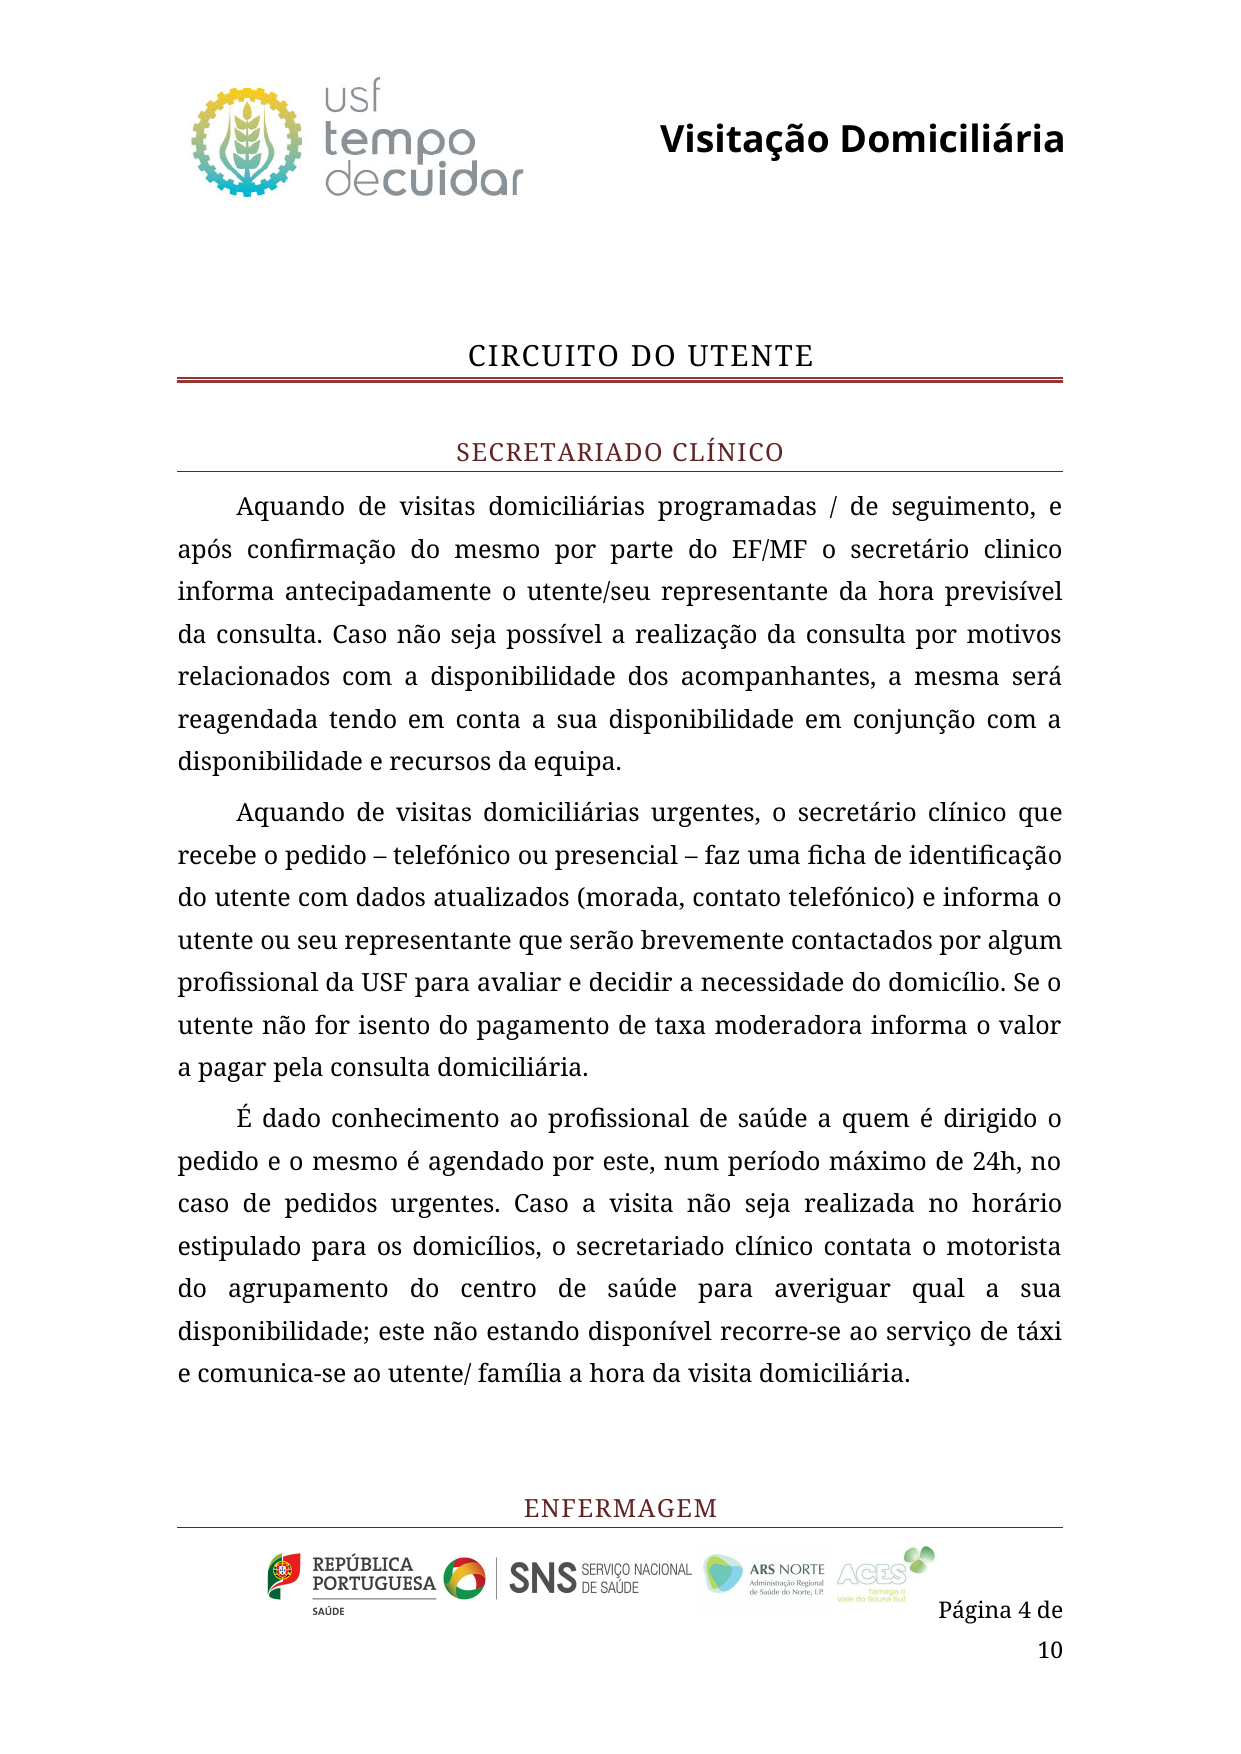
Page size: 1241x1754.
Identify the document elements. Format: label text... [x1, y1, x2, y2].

subtitle Secretariado Clínico [177, 435, 1063, 471]
text Aquando de visitas domiciliárias programadas / de seguimento, e após confirmação do mesmo por parte do EF/MF o secretário clinico informa antecipadamente o utente/seu representante da hora previsível da consulta. Caso não seja possível a realização da consulta por motivos relacionados com a disponibilidade dos acompanhantes, a mesma será reagendada tendo em conta a sua disponibilidade em conjunção com a disponibilidade e recursos da equipa. [177, 489, 1063, 778]
text É dado conhecimento ao profissional de saúde a quem é dirigido o pedido e o mesmo é agendado por este, num período máximo de 24h, no caso de pedidos urgentes. Caso a visita não seja realizada no horário estipulado para os domicílios, o secretariado clínico contata o motorista do agrupamento do centro de saúde para averiguar qual a sua disponibilidade; este não estando disponível recorre-se ao serviço de táxi e comunica-se ao utente/ família a hora da visita domiciliária. [177, 1101, 1063, 1390]
subtitle CIRCUITO DO UTENTE [177, 336, 1063, 377]
subtitle Enfermagem [177, 1491, 1063, 1527]
text Aquando de visitas domiciliárias urgentes, o secretário clínico que recebe o pedido – telefónico ou presencial – faz uma ficha de identificação do utente com dados atualizados (morada, contato telefónico) e informa o utente ou seu representante que serão brevemente contactados por algum profissional da USF para avaliar e decidir a necessidade do domicílio. Se o utente não for isento do pagamento de taxa moderadora informa o valor a pagar pela consulta domiciliária. [177, 795, 1063, 1084]
picture [267, 1545, 938, 1619]
picture [187, 73, 530, 202]
